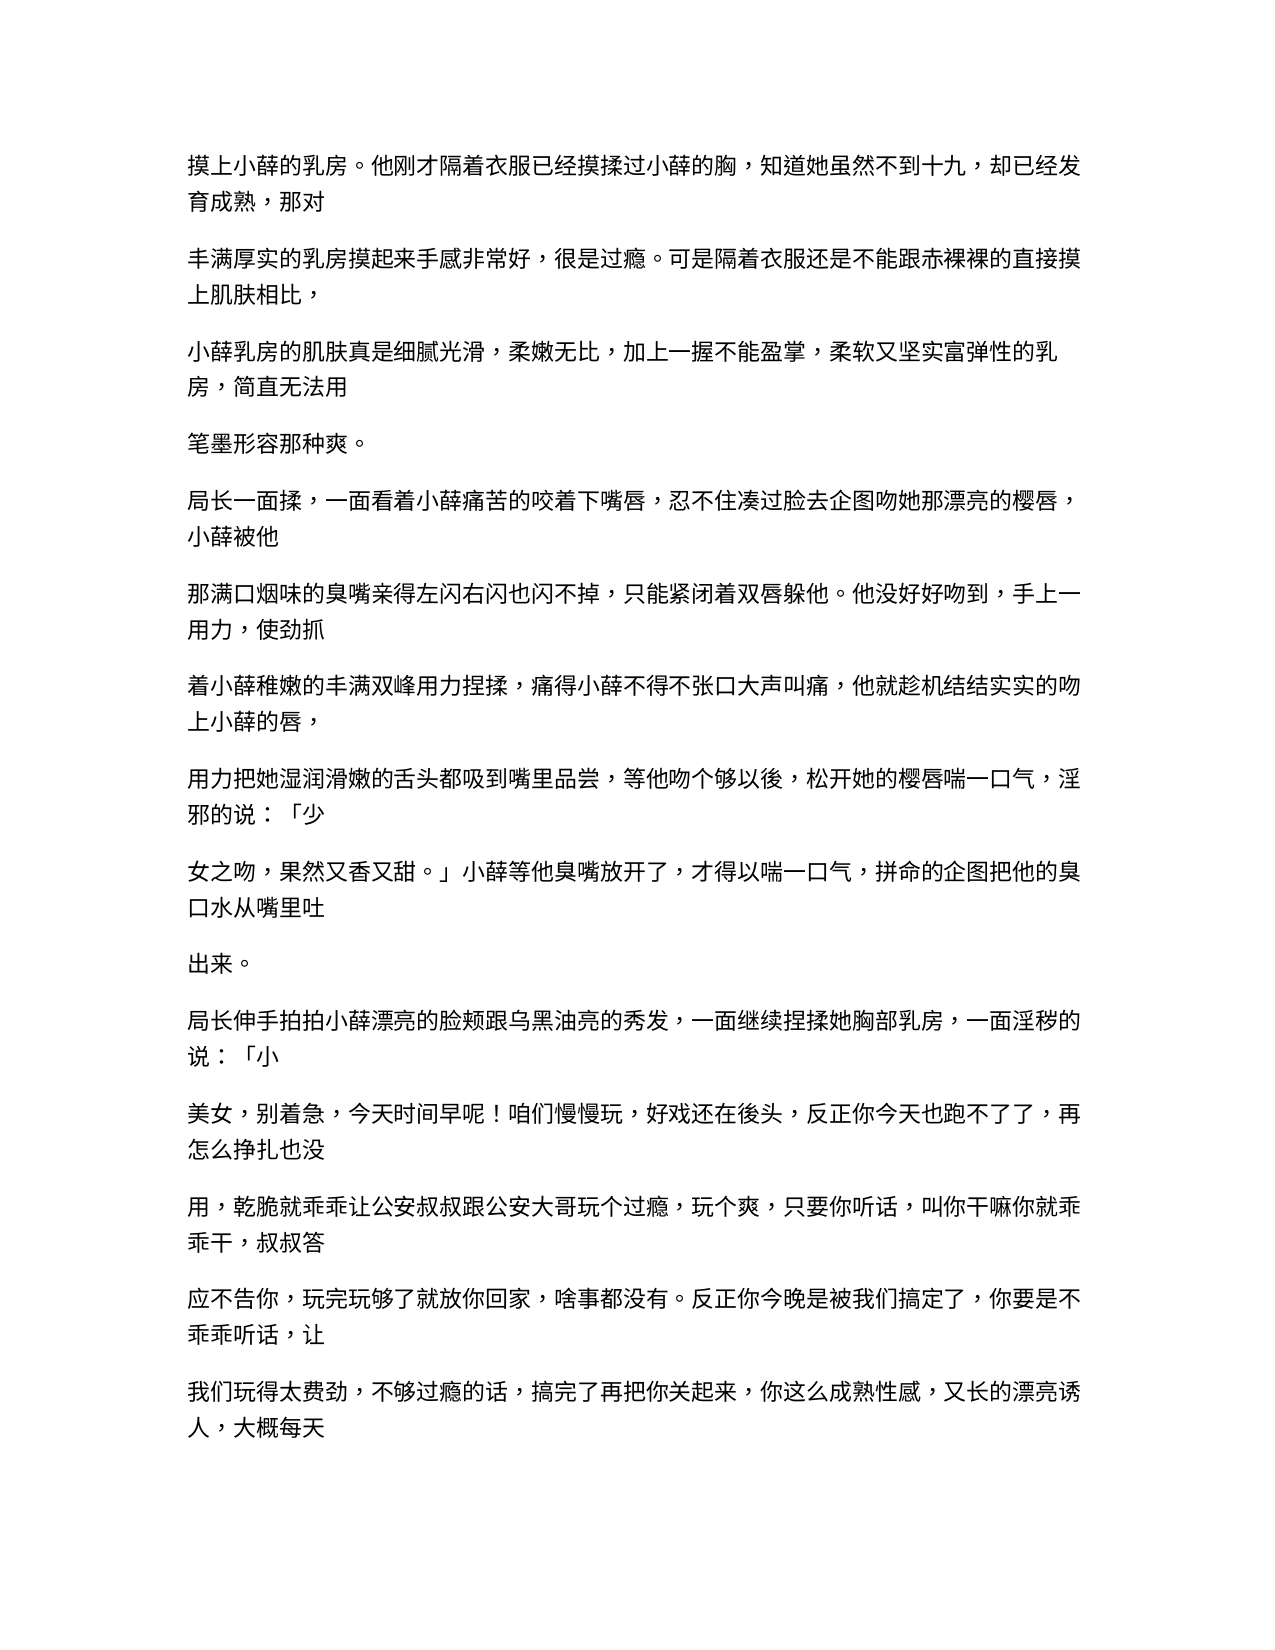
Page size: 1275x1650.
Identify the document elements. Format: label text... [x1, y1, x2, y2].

text 笔墨形容那种爽。 [187, 428, 1087, 459]
text 局长伸手拍拍小薛漂亮的脸颊跟乌黑油亮的秀发，一面继续捏揉她胸部乳房，一面淫秽的说：「小 [187, 1005, 1087, 1072]
text 我们玩得太费劲，不够过瘾的话，搞完了再把你关起来，你这么成熟性感，又长的漂亮诱人，大概每天 [187, 1376, 1087, 1443]
text 用，乾脆就乖乖让公安叔叔跟公安大哥玩个过瘾，玩个爽，只要你听话，叫你干嘛你就乖乖干，叔叔答 [187, 1191, 1087, 1258]
text 小薛乳房的肌肤真是细腻光滑，柔嫩无比，加上一握不能盈掌，柔软又坚实富弹性的乳房，简直无法用 [187, 335, 1087, 403]
text 摸上小薛的乳房。他刚才隔着衣服已经摸揉过小薛的胸，知道她虽然不到十九，却已经发育成熟，那对 [187, 150, 1087, 217]
text 那满口烟味的臭嘴亲得左闪右闪也闪不掉，只能紧闭着双唇躲他。他没好好吻到，手上一用力，使劲抓 [187, 578, 1087, 645]
text 应不告你，玩完玩够了就放你回家，啥事都没有。反正你今晚是被我们搞定了，你要是不乖乖听话，让 [187, 1283, 1087, 1351]
text 用力把她湿润滑嫩的舌头都吸到嘴里品尝，等他吻个够以後，松开她的樱唇喘一口气，淫邪的说：「少 [187, 763, 1087, 830]
text 美女，别着急，今天时间早呢！咱们慢慢玩，好戏还在後头，反正你今天也跑不了了，再怎么挣扎也没 [187, 1098, 1087, 1165]
text 出来。 [187, 948, 1087, 980]
text 着小薛稚嫩的丰满双峰用力捏揉，痛得小薛不得不张口大声叫痛，他就趁机结结实实的吻上小薛的唇， [187, 670, 1087, 737]
text 女之吻，果然又香又甜。」小薛等他臭嘴放开了，才得以喘一口气，拼命的企图把他的臭口水从嘴里吐 [187, 856, 1087, 923]
text 局长一面揉，一面看着小薛痛苦的咬着下嘴唇，忍不住凑过脸去企图吻她那漂亮的樱唇，小薛被他 [187, 485, 1087, 552]
text 丰满厚实的乳房摸起来手感非常好，很是过瘾。可是隔着衣服还是不能跟赤裸裸的直接摸上肌肤相比， [187, 243, 1087, 310]
